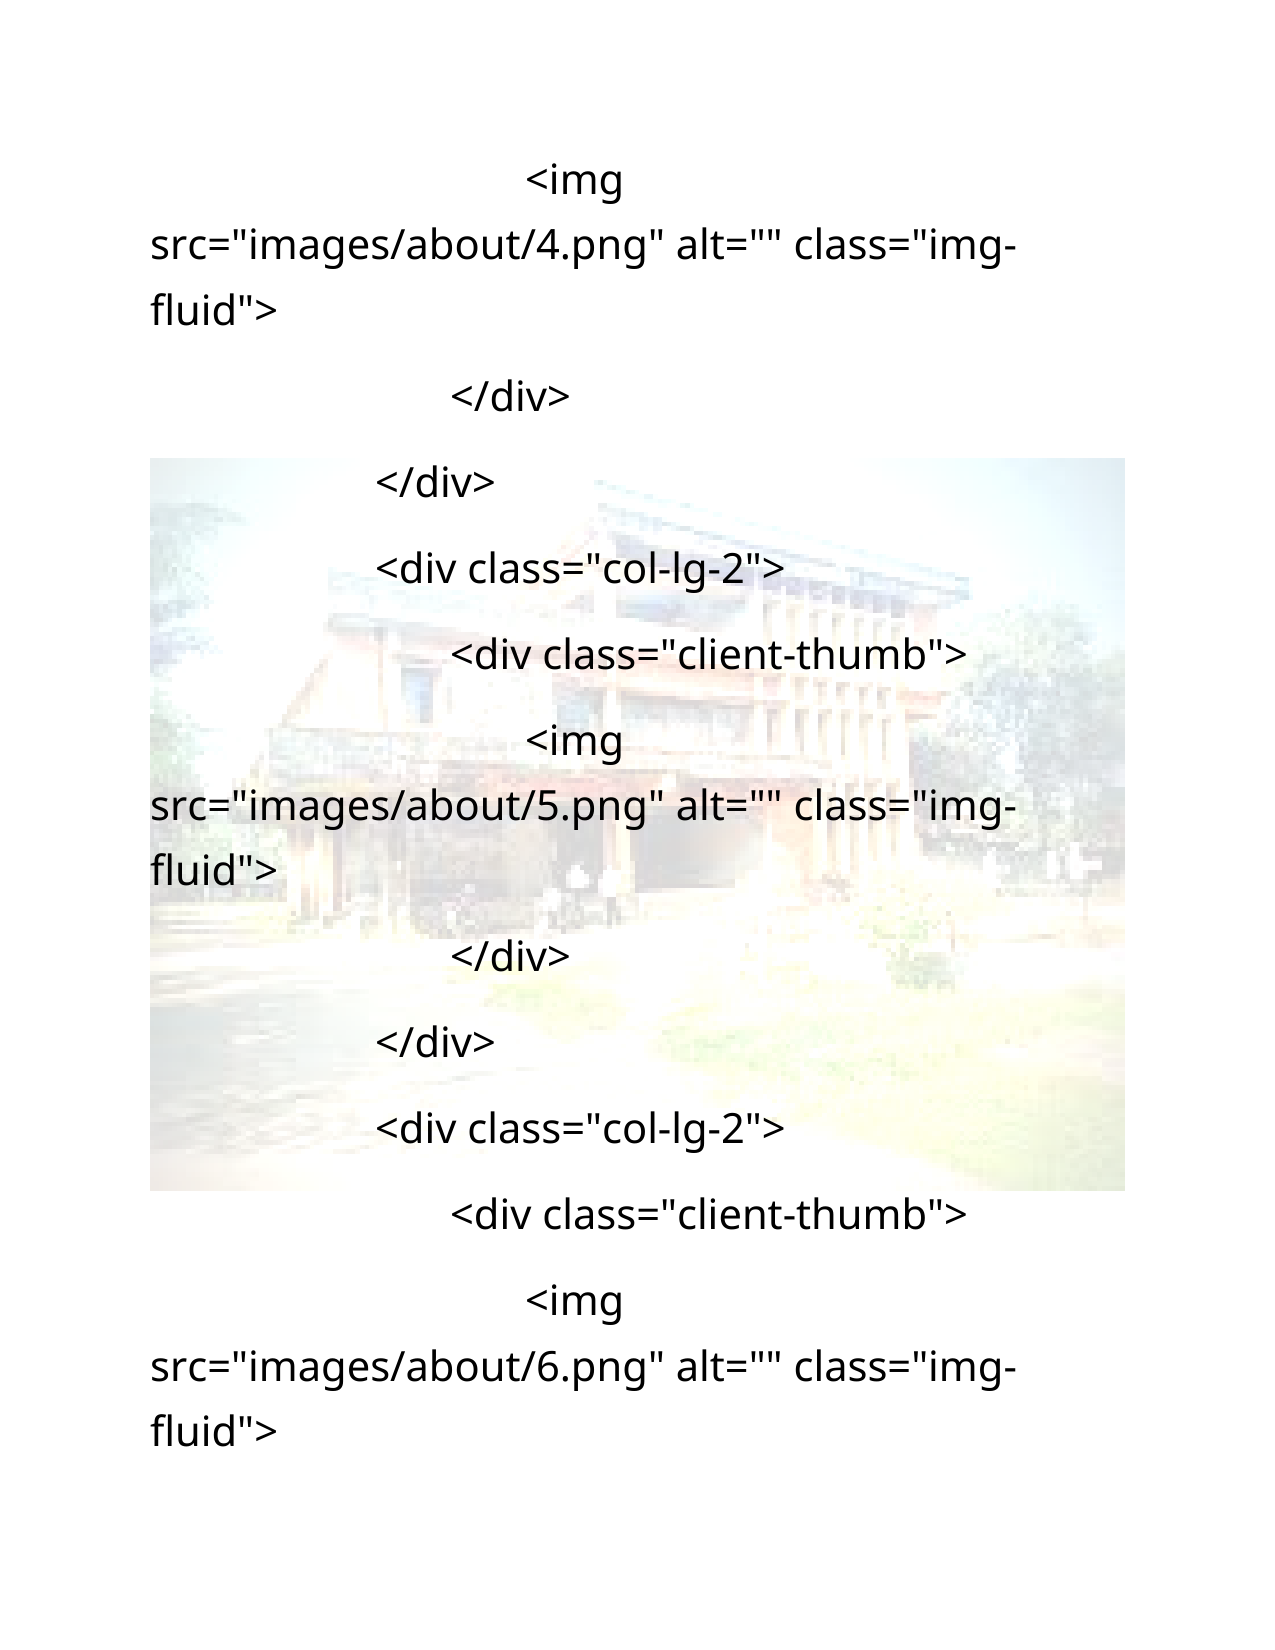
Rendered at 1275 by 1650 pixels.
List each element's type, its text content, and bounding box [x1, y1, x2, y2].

text <img src="images/about/4.png" alt="" class="img-fluid"> [150, 150, 1125, 337]
text <img src="images/about/5.png" alt="" class="img-fluid"> [150, 711, 1125, 898]
text <div class="col-lg-2"> [150, 538, 1125, 595]
text </div> [150, 366, 1125, 423]
text <div class="client-thumb"> [150, 1185, 1125, 1242]
text <div class="col-lg-2"> [150, 1099, 1125, 1156]
text <img src="images/about/6.png" alt="" class="img-fluid"> [150, 1271, 1125, 1458]
text </div> [150, 1013, 1125, 1070]
text <div class="client-thumb"> [150, 624, 1125, 681]
text </div> [150, 452, 1125, 509]
text </div> [150, 927, 1125, 984]
